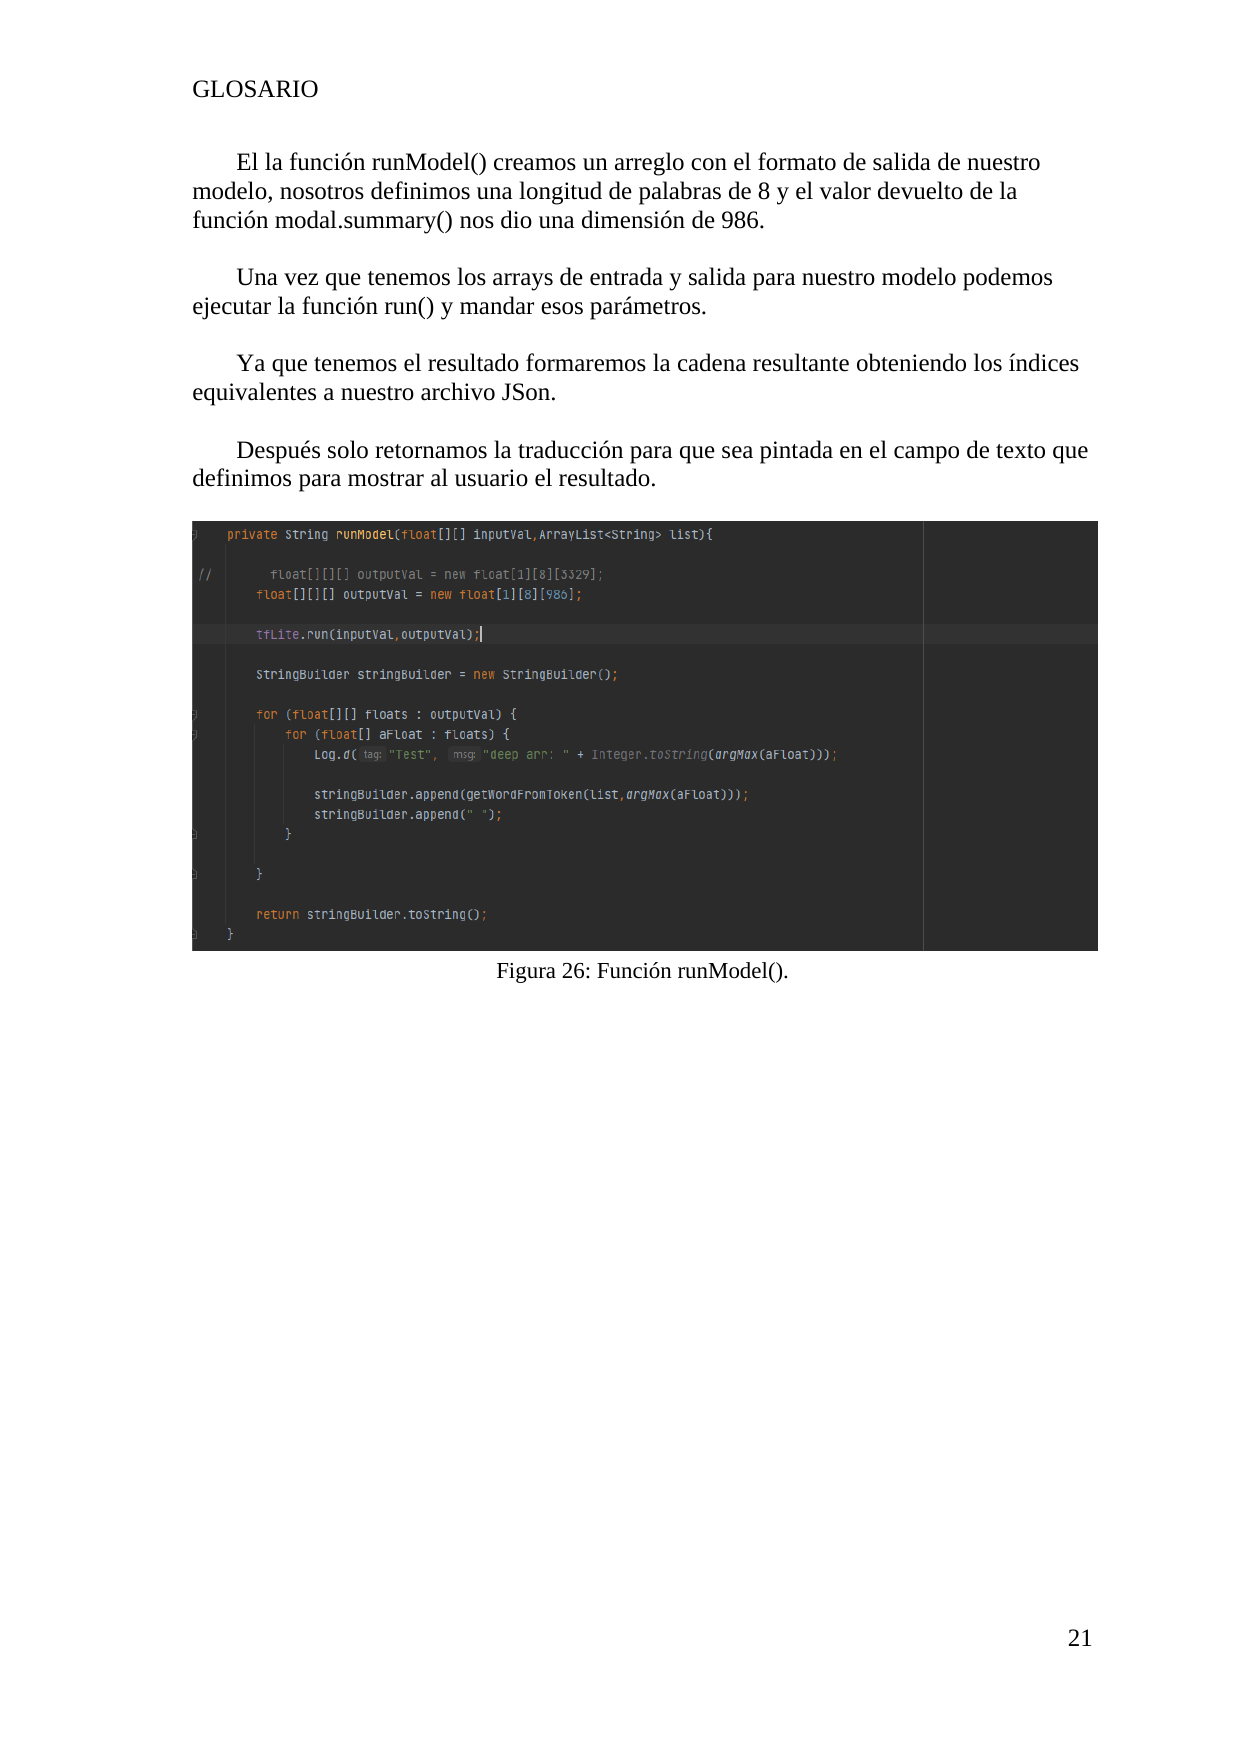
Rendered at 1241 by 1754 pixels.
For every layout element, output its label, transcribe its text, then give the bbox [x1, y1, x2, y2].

text Una vez que tenemos los arrays de entrada y salida para nuestro modelo podemos ejecutar la función run() y mandar esos parámetros. [192, 262, 1055, 320]
picture [192, 521, 1098, 951]
text Figura 26: Función runModel(). [275, 951, 1009, 984]
text Después solo retornamos la traducción para que sea pintada en el campo de texto que definimos para mostrar al usuario el resultado. [192, 435, 1090, 492]
text Ya que tenemos el resultado formaremos la cadena resultante obteniendo los índices equivalentes a nuestro archivo JSon. [192, 348, 1081, 406]
text El la función runModel() creamos un arreglo con el formato de salida de nuestro modelo, nosotros definimos una longitud de palabras de 8 y el valor devuelto de la función modal.summary() nos dio una dimensión de 986. [192, 147, 1042, 233]
